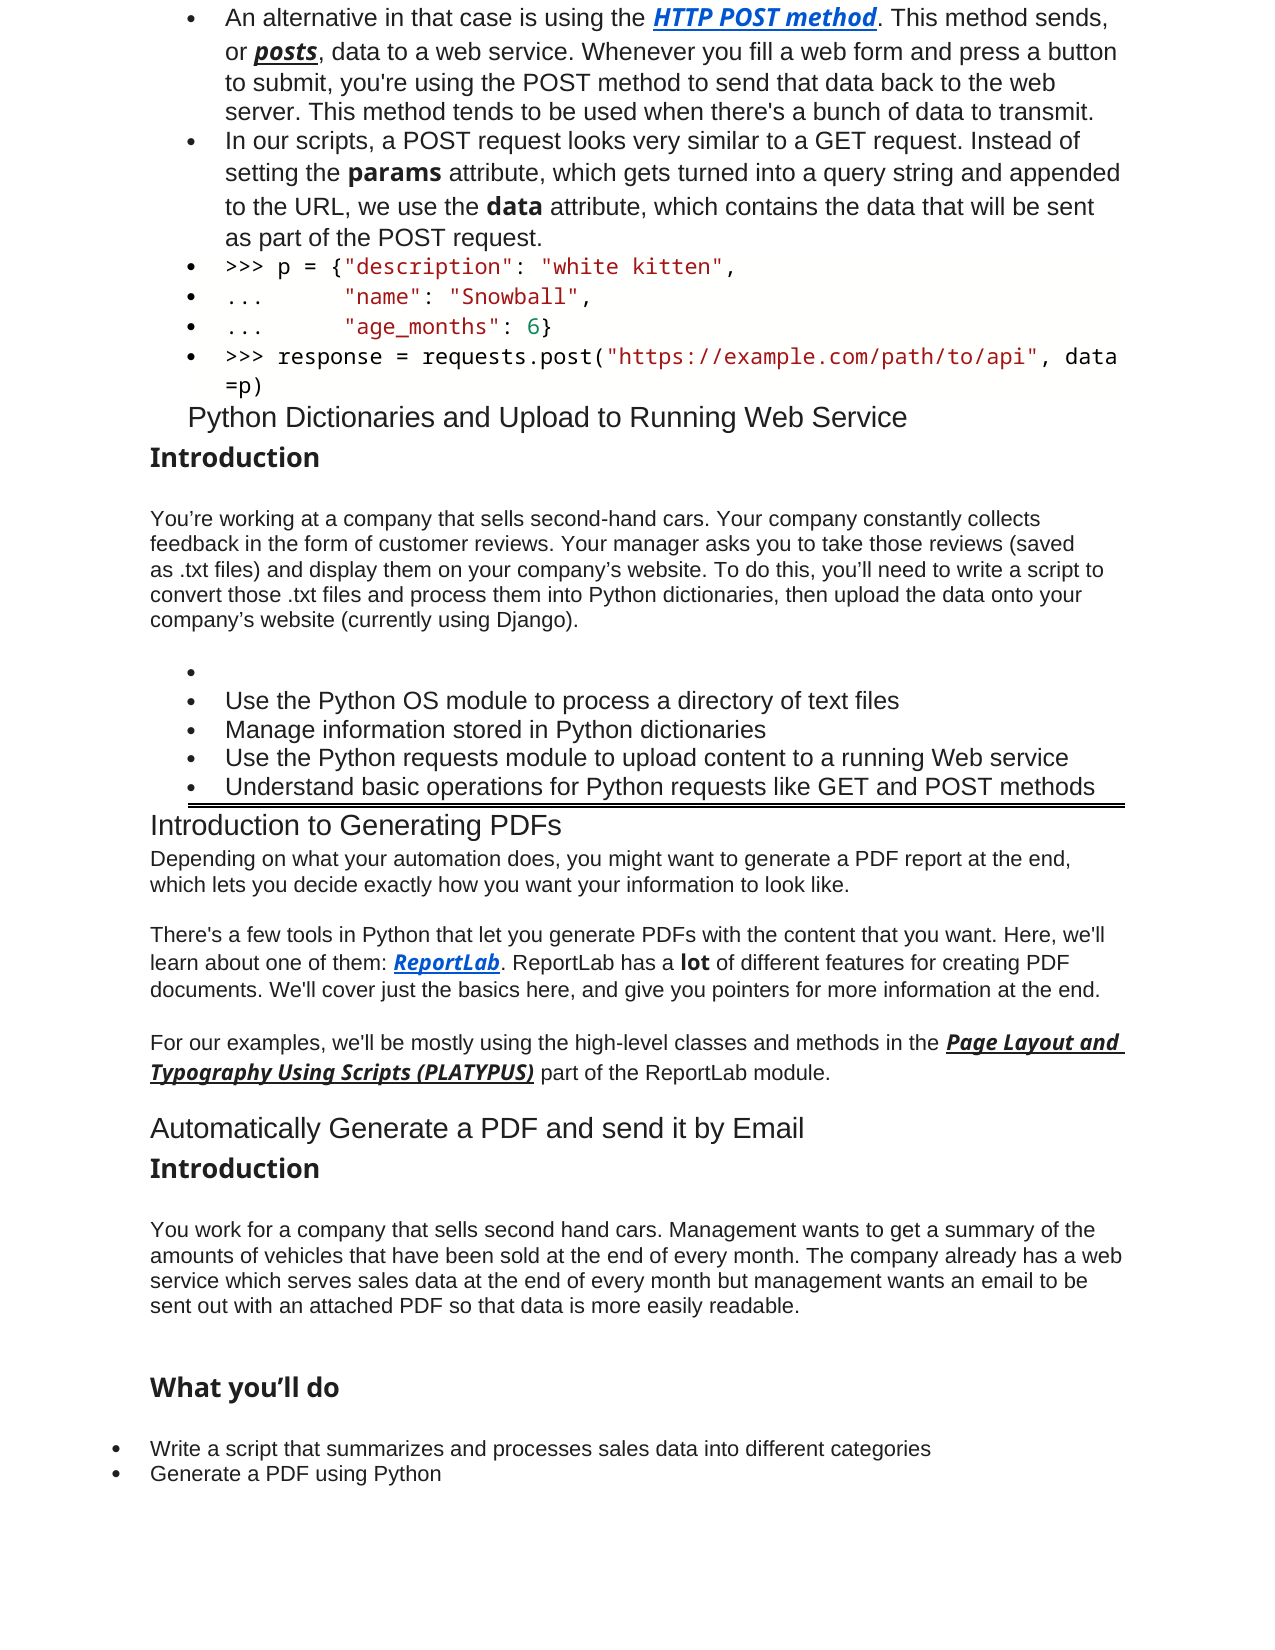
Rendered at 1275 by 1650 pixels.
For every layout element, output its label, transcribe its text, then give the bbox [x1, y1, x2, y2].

list An alternative in that case is using the HTTP POST method. This method sends, or posts, data to a web service. Whenever you fill a web form and press a button to submit, you're using the POST method to send that data back to the web server. This method tends to be used when there's a bunch of data to transmit. [187, 0, 1125, 126]
text You’re working at a company that sells second-hand cars. Your company constantly collects feedback in the form of customer reviews. Your manager asks you to take those reviews (saved as .txt files) and display them on your company’s website. To do this, you’ll need to write a script to convert those .txt files and process them into Python dictionaries, then upload the data onto your company’s website (currently using Django). [150, 506, 1125, 632]
text Depending on what your automation does, you might want to generate a PDF report at the end, which lets you decide exactly how you want your information to look like. [150, 846, 1125, 897]
list Manage information stored in Python dictionaries [187, 715, 1125, 743]
list ... "name": "Snowball", [187, 281, 1125, 311]
list In our scripts, a POST request looks very similar to a GET request. Instead of setting the params attribute, which gets turned into a query string and appended to the URL, we use the data attribute, which contains the data that will be sent as part of the POST request. [187, 126, 1125, 251]
subtitle Introduction [150, 439, 1125, 476]
list Understand basic operations for Python requests like GET and POST methods [187, 772, 1125, 808]
subtitle Introduction [150, 1150, 1125, 1187]
subtitle What you’ll do [150, 1368, 1125, 1405]
subtitle Python Dictionaries and Upload to Running Web Service [150, 400, 1125, 434]
text You work for a company that sells second hand cars. Management wants to get a summary of the amounts of vehicles that have been sold at the end of every month. The company already has a web service which serves sales data at the end of every month but management wants an email to be sent out with an attached PDF so that data is more easily readable. [150, 1217, 1125, 1318]
list Write a script that summarizes and processes sales data into different categories [112, 1436, 1125, 1461]
list Use the Python requests module to upload content to a running Web service [187, 743, 1125, 772]
text For our examples, we'll be mostly using the high-level classes and methods in the Page Layout and Typography Using Scripts (PLATYPUS) part of the ReportLab module. [150, 1027, 1125, 1086]
list Use the Python OS module to process a directory of text files [187, 686, 1125, 715]
subtitle Introduction to Generating PDFs [150, 808, 1125, 841]
list >>> p = {"description": "white kitten", [187, 251, 1125, 281]
text There's a few tools in Python that let you generate PDFs with the content that you want. Here, we'll learn about one of them: ReportLab. ReportLab has a lot of different features for creating PDF documents. We'll cover just the basics here, and give you pointers for more information at the end. [150, 922, 1125, 1002]
list Generate a PDF using Python [112, 1461, 1125, 1486]
list ... "age_months": 6} [187, 311, 1125, 341]
list >>> response = requests.post("https://example.com/path/to/api", data=p) [187, 341, 1125, 400]
subtitle Automatically Generate a PDF and send it by Email [150, 1111, 1125, 1145]
